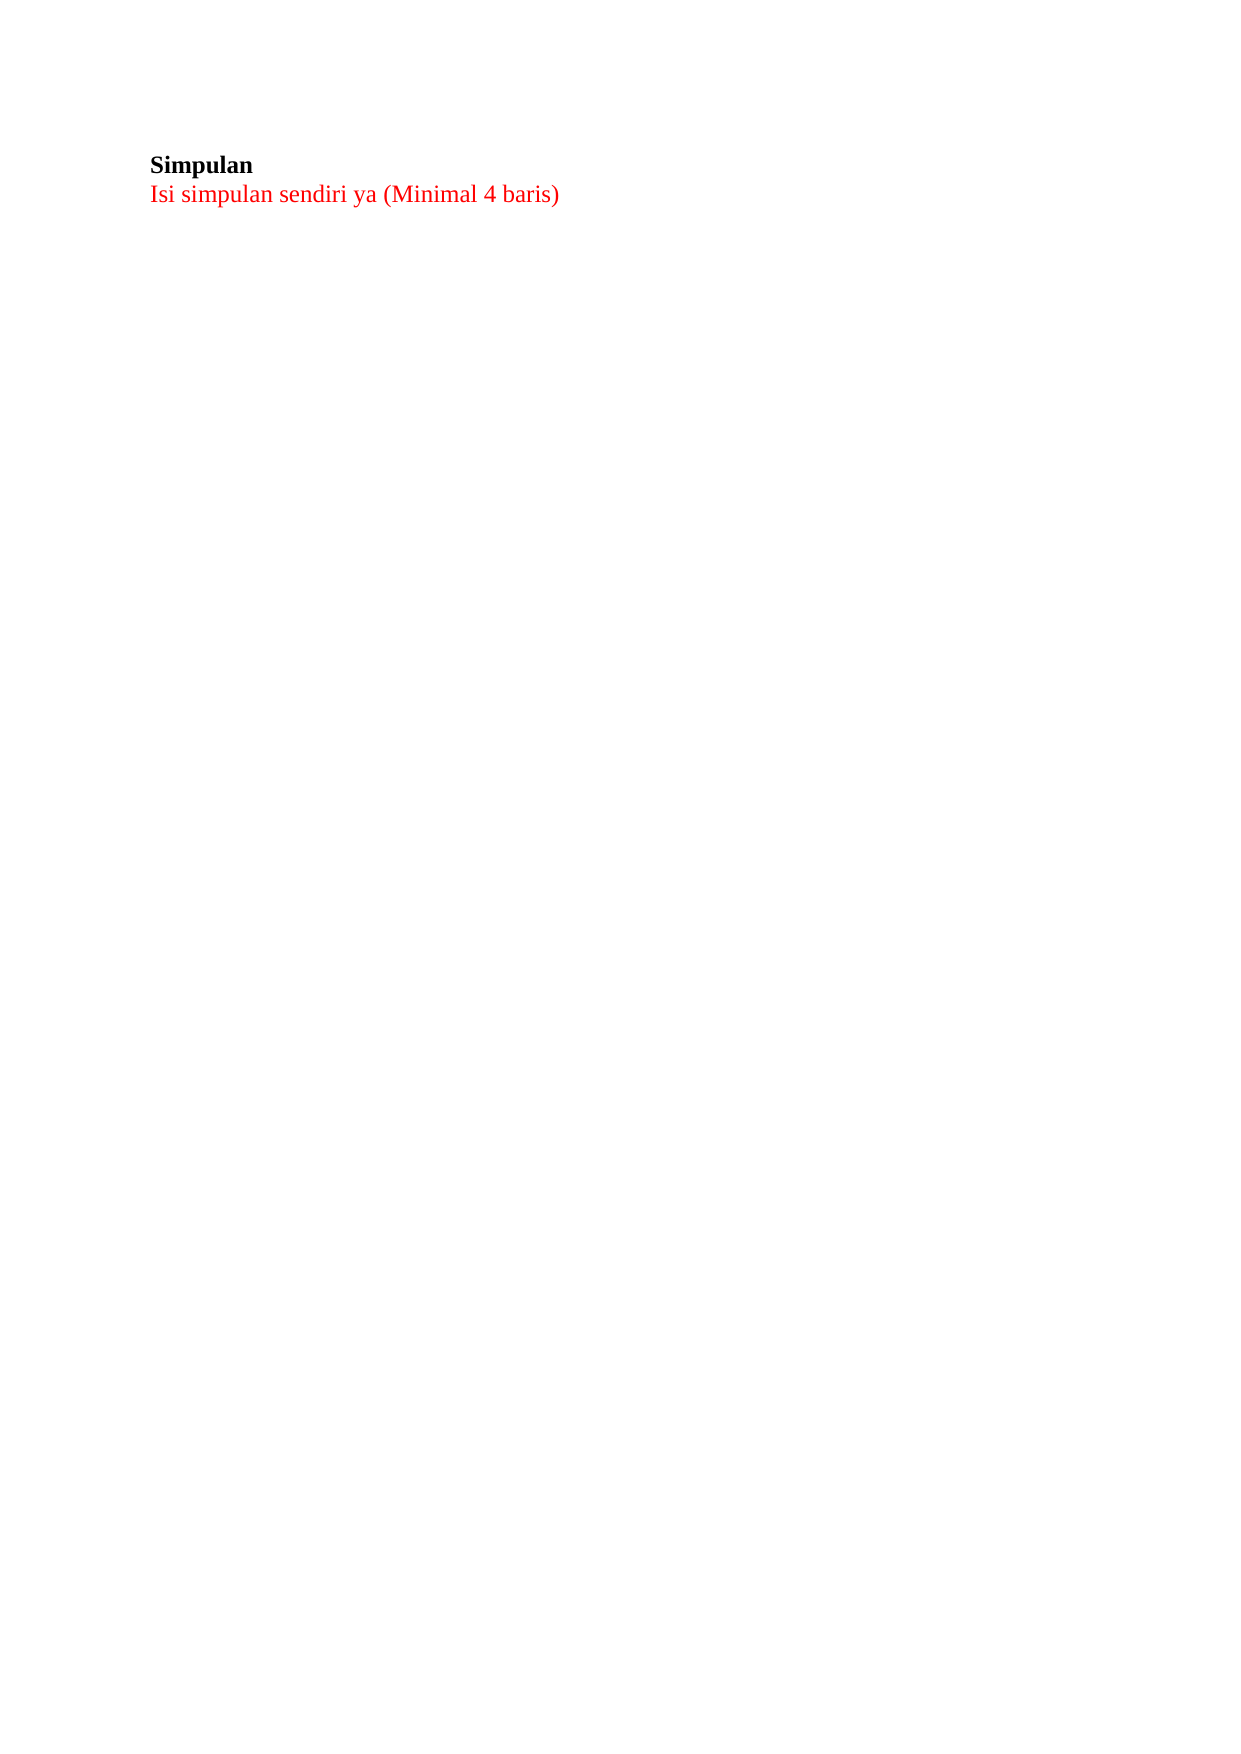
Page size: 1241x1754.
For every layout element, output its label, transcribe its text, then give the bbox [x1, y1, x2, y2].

text Isi simpulan sendiri ya (Minimal 4 baris) [150, 179, 1090, 207]
text Simpulan [150, 150, 1090, 179]
